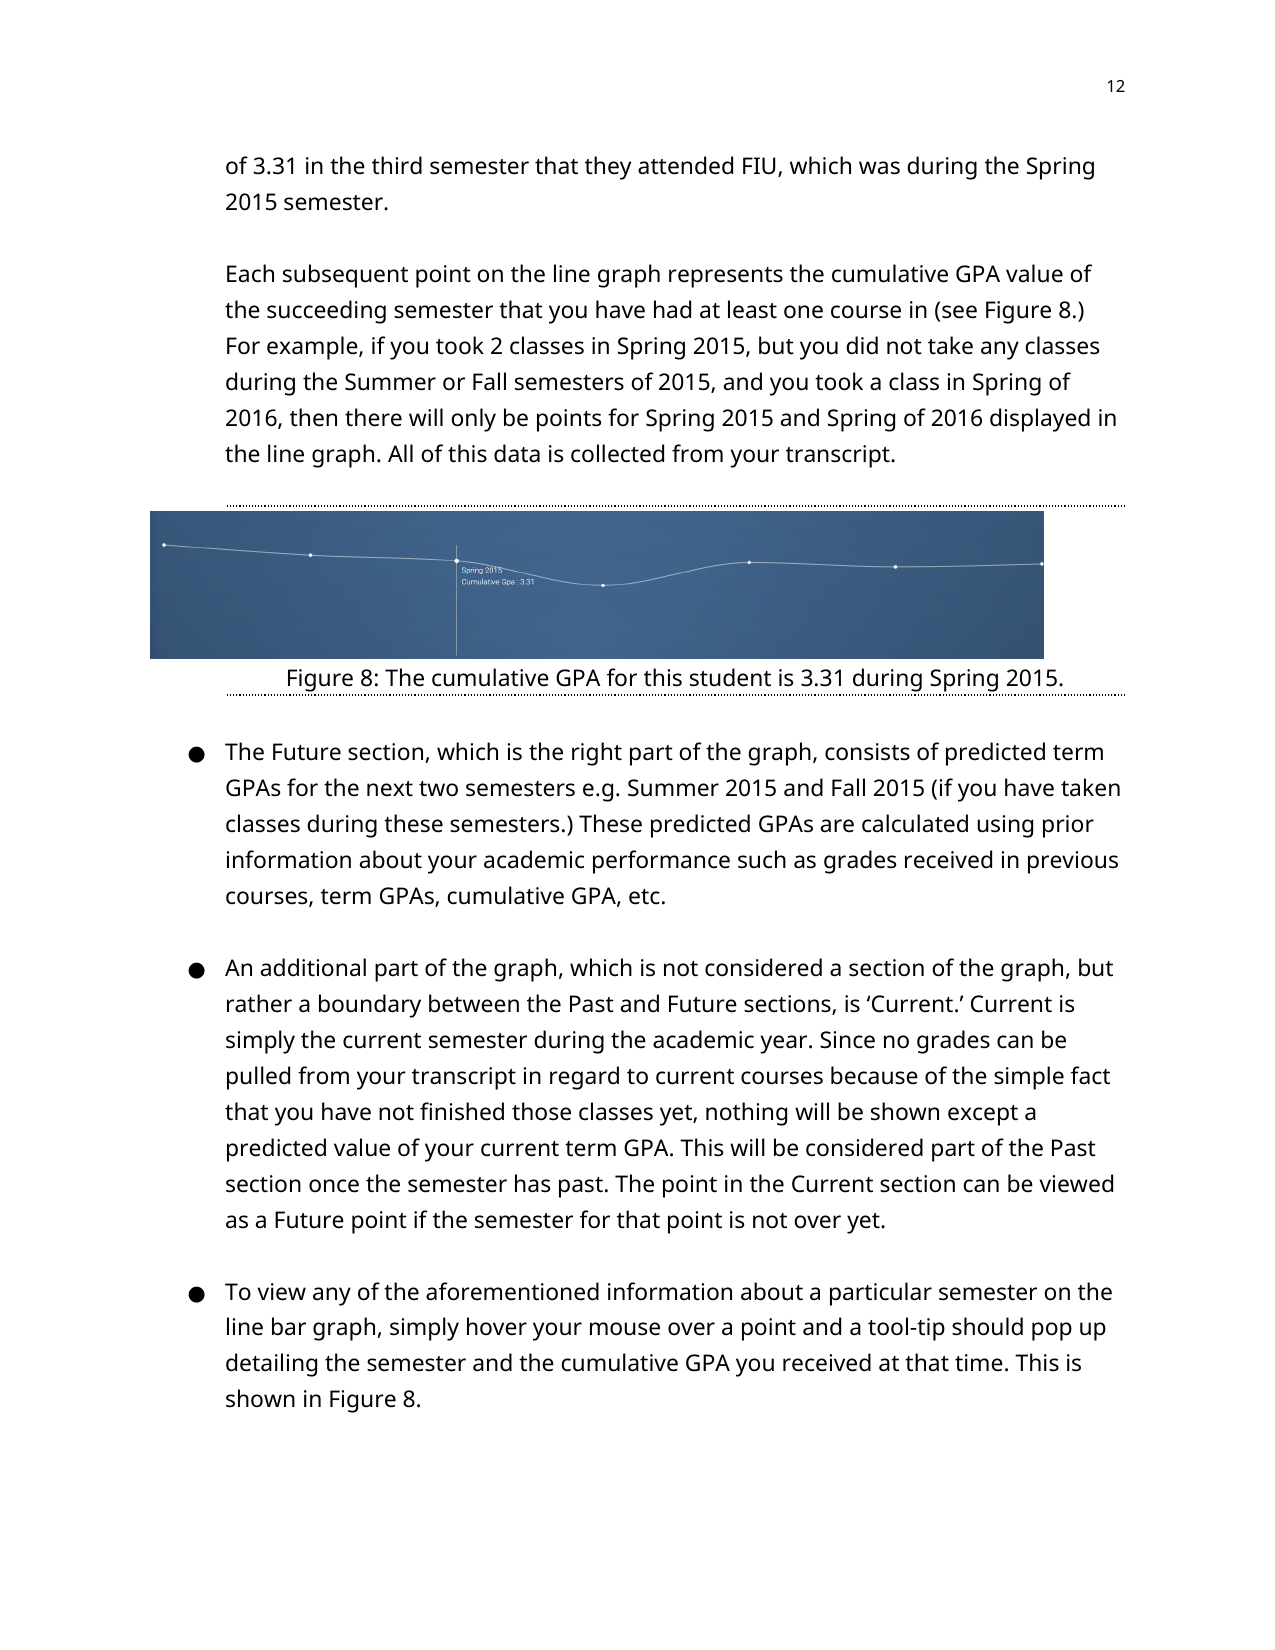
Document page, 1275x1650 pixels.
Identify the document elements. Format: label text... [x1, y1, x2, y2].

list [187, 150, 1125, 217]
picture [150, 511, 1044, 659]
text Figure 8: The cumulative GPA for this student is 3.31 during Spring 2015. [225, 662, 1125, 696]
list An additional part of the graph, which is not considered a section of the graph, but rather a boundary between the Past and Future sections, is ‘Current.’ Current is simply the current semester during the academic year. Since no grades can be pulled from your transcript in regard to current courses because of the simple fact that you have not finished those classes yet, nothing will be shown except a predicted value of your current term GPA. This will be considered part of the Past section once the semester has past. The point in the Current section can be viewed as a Future point if the semester for that point is not over yet. [187, 952, 1125, 1235]
text Each subsequent point on the line graph represents the cumulative GPA value of the succeeding semester that you have had at least one course in (see Figure 8.) For example, if you took 2 classes in Spring 2015, but you did not take any classes during the Summer or Fall semesters of 2015, and you took a class in Spring of 2016, then there will only be points for Spring 2015 and Spring of 2016 displayed in the line graph. All of this data is collected from your transcript. [225, 258, 1125, 469]
list To view any of the aforementioned information about a particular semester on the line bar graph, simply hover your mouse over a point and a tool-tip should pop up detailing the semester and the cumulative GPA you received at that time. This is shown in Figure 8. [187, 1275, 1125, 1414]
list The Future section, which is the right part of the graph, consists of predicted term GPAs for the next two semesters e.g. Summer 2015 and Fall 2015 (if you have taken classes during these semesters.) These predicted GPAs are calculated using prior information about your academic performance such as grades received in previous courses, term GPAs, cumulative GPA, etc. [187, 736, 1125, 911]
